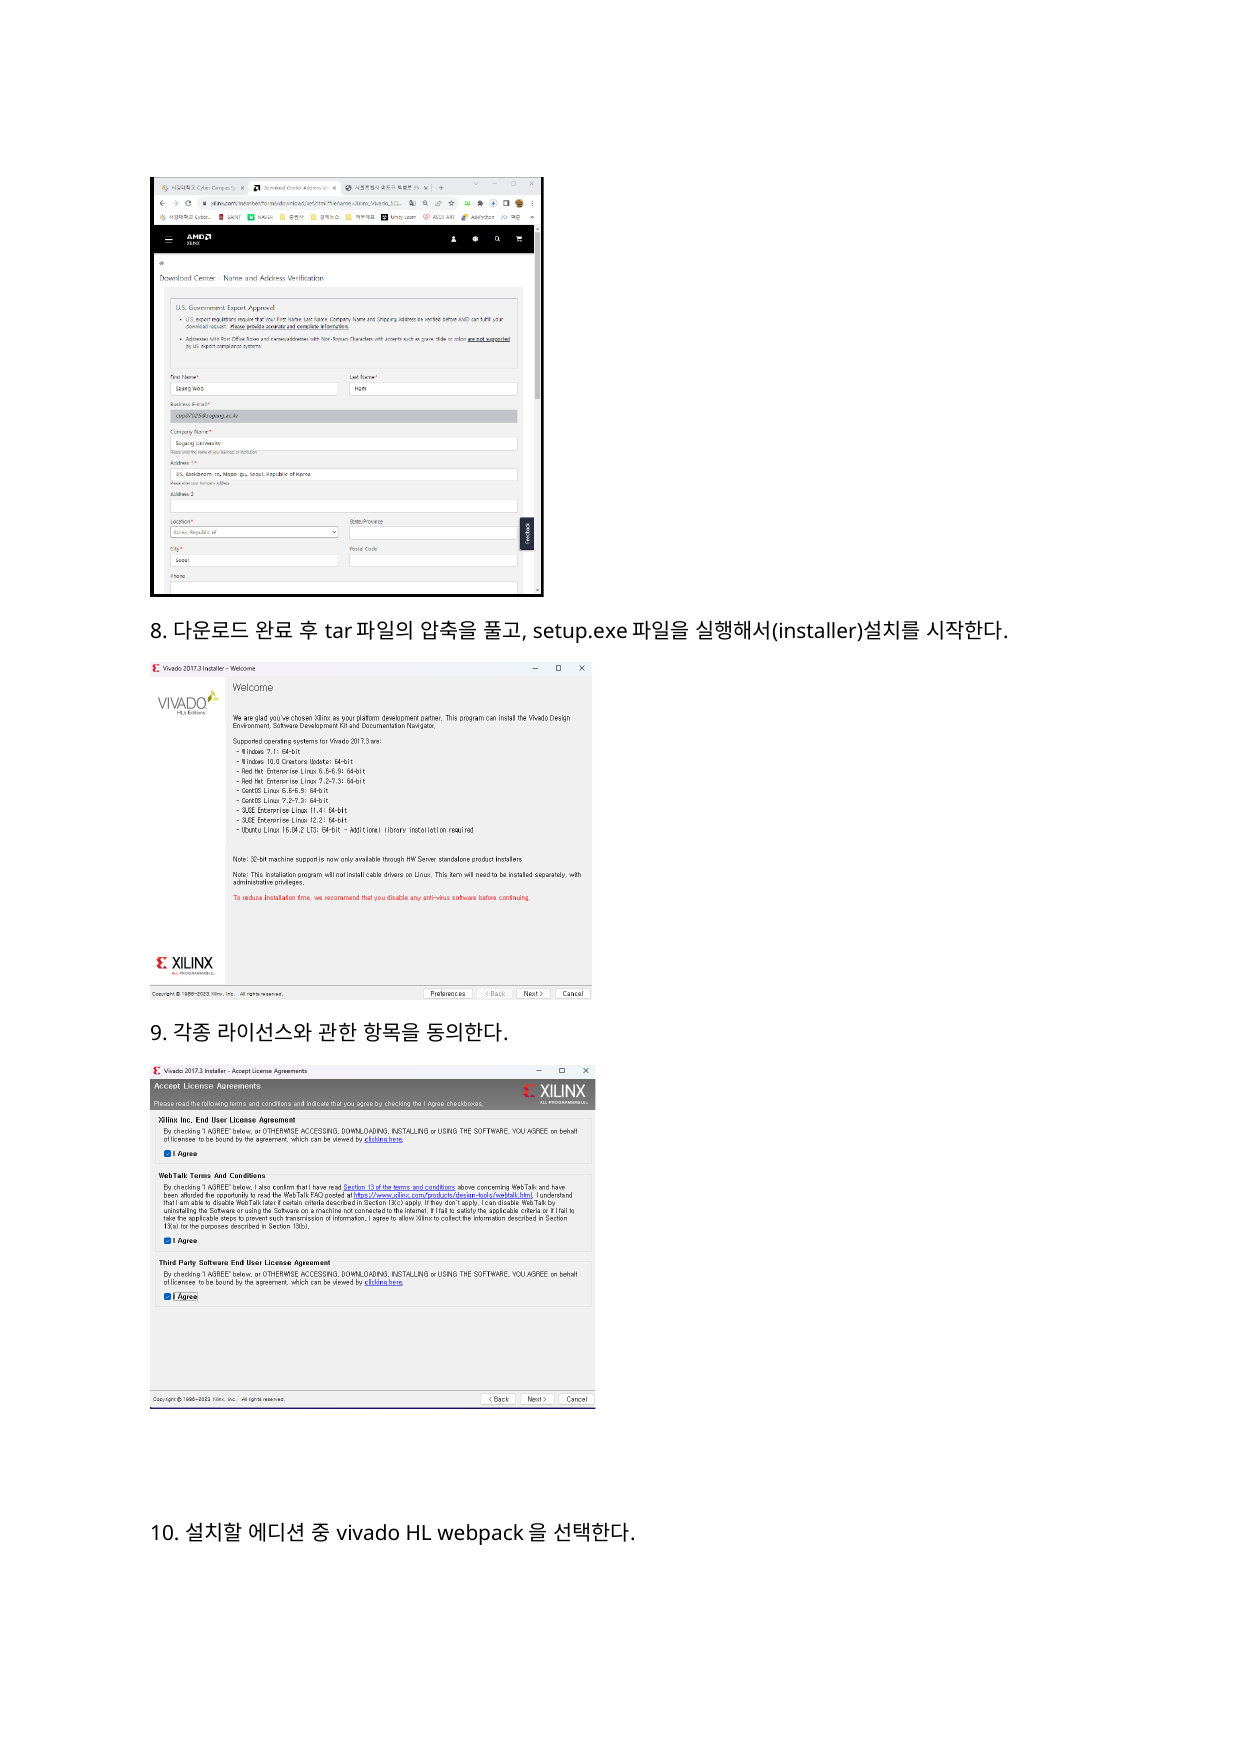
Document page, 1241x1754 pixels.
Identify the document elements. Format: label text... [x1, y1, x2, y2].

text 10. 설치할 에디션 중 vivado HL webpack을 선택한다. [150, 1517, 1090, 1547]
text 8. 다운로드 완료 후 tar파일의 압축을 풀고, setup.exe파일을 실행해서(installer)설치를 시작한다. [150, 614, 1090, 644]
picture [150, 177, 544, 597]
text 9. 각종 라이선스와 관한 항목을 동의한다. [150, 1017, 1090, 1047]
